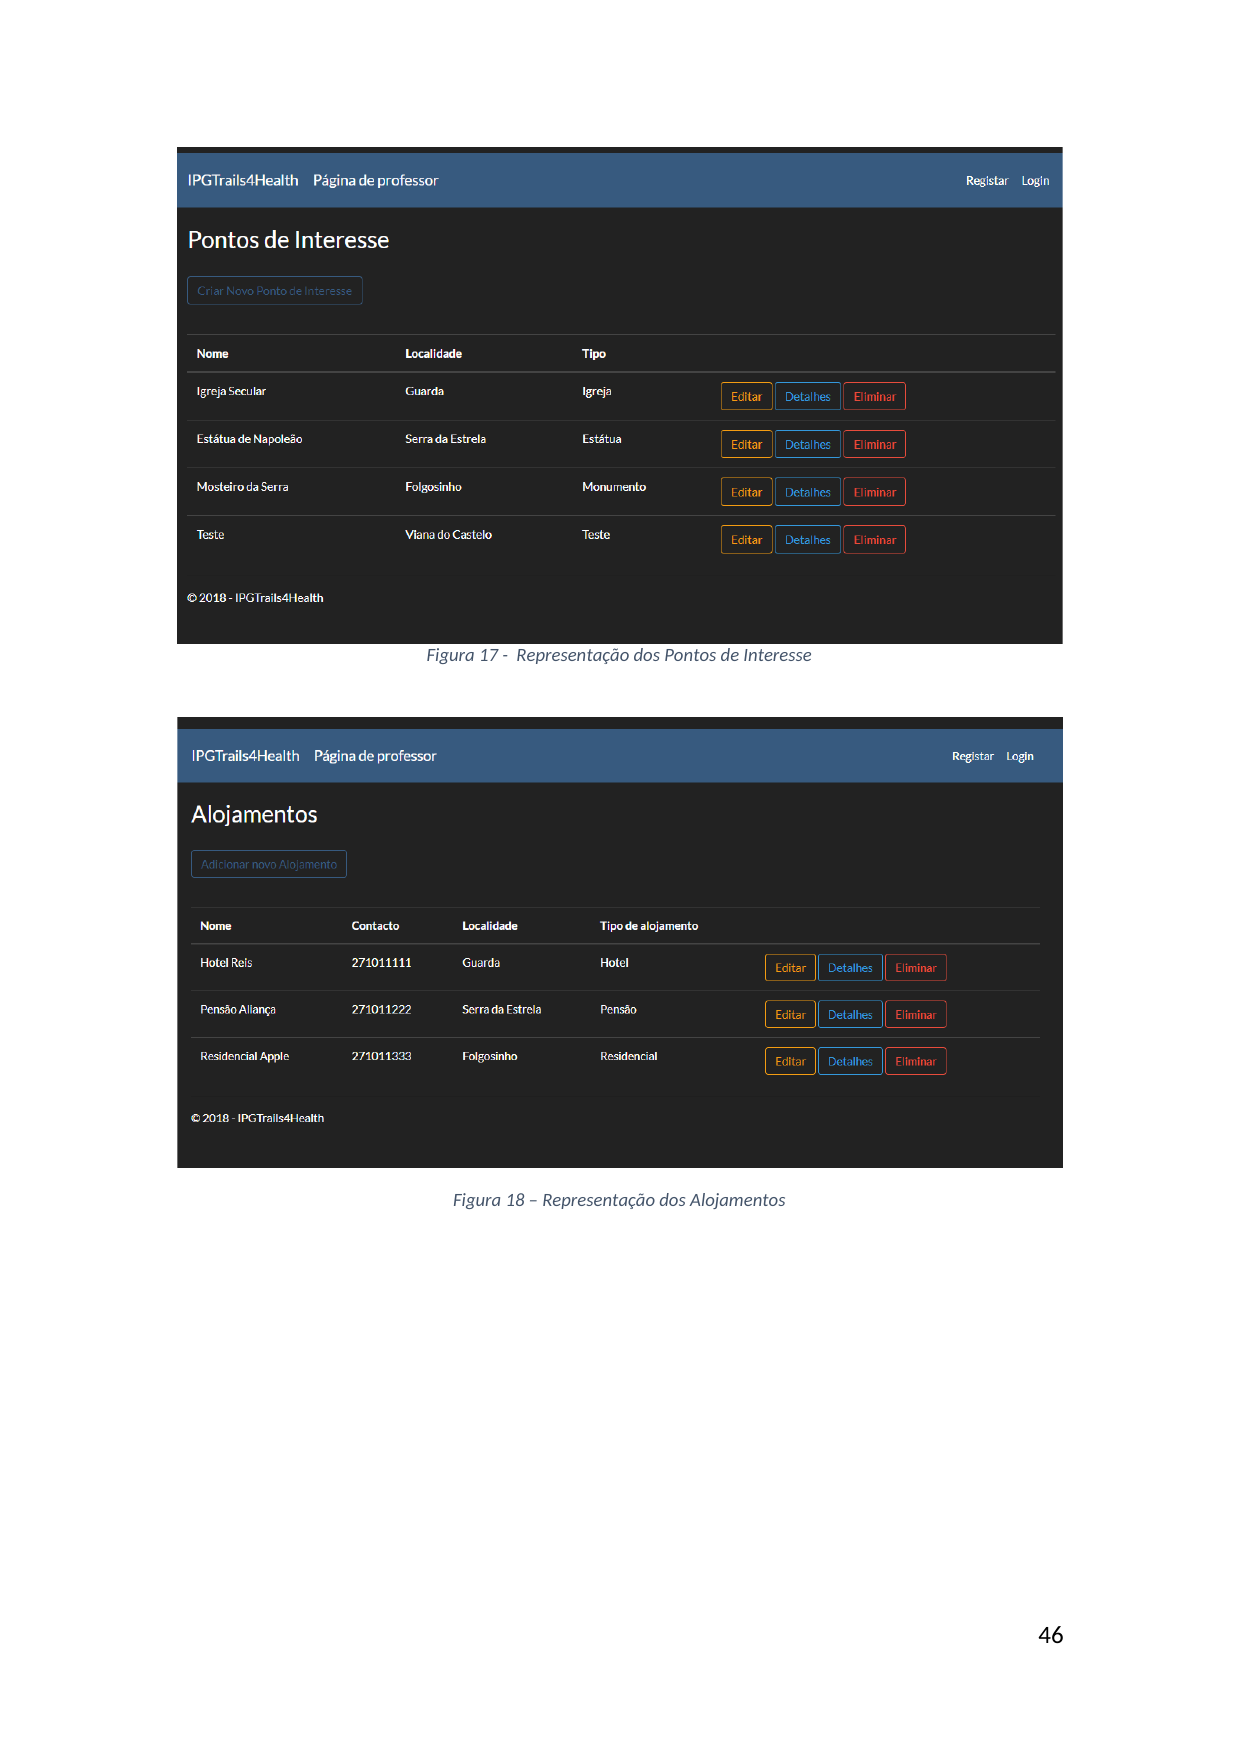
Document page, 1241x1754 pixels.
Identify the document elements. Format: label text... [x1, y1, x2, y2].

picture [177, 717, 1063, 1168]
picture [177, 147, 1063, 644]
